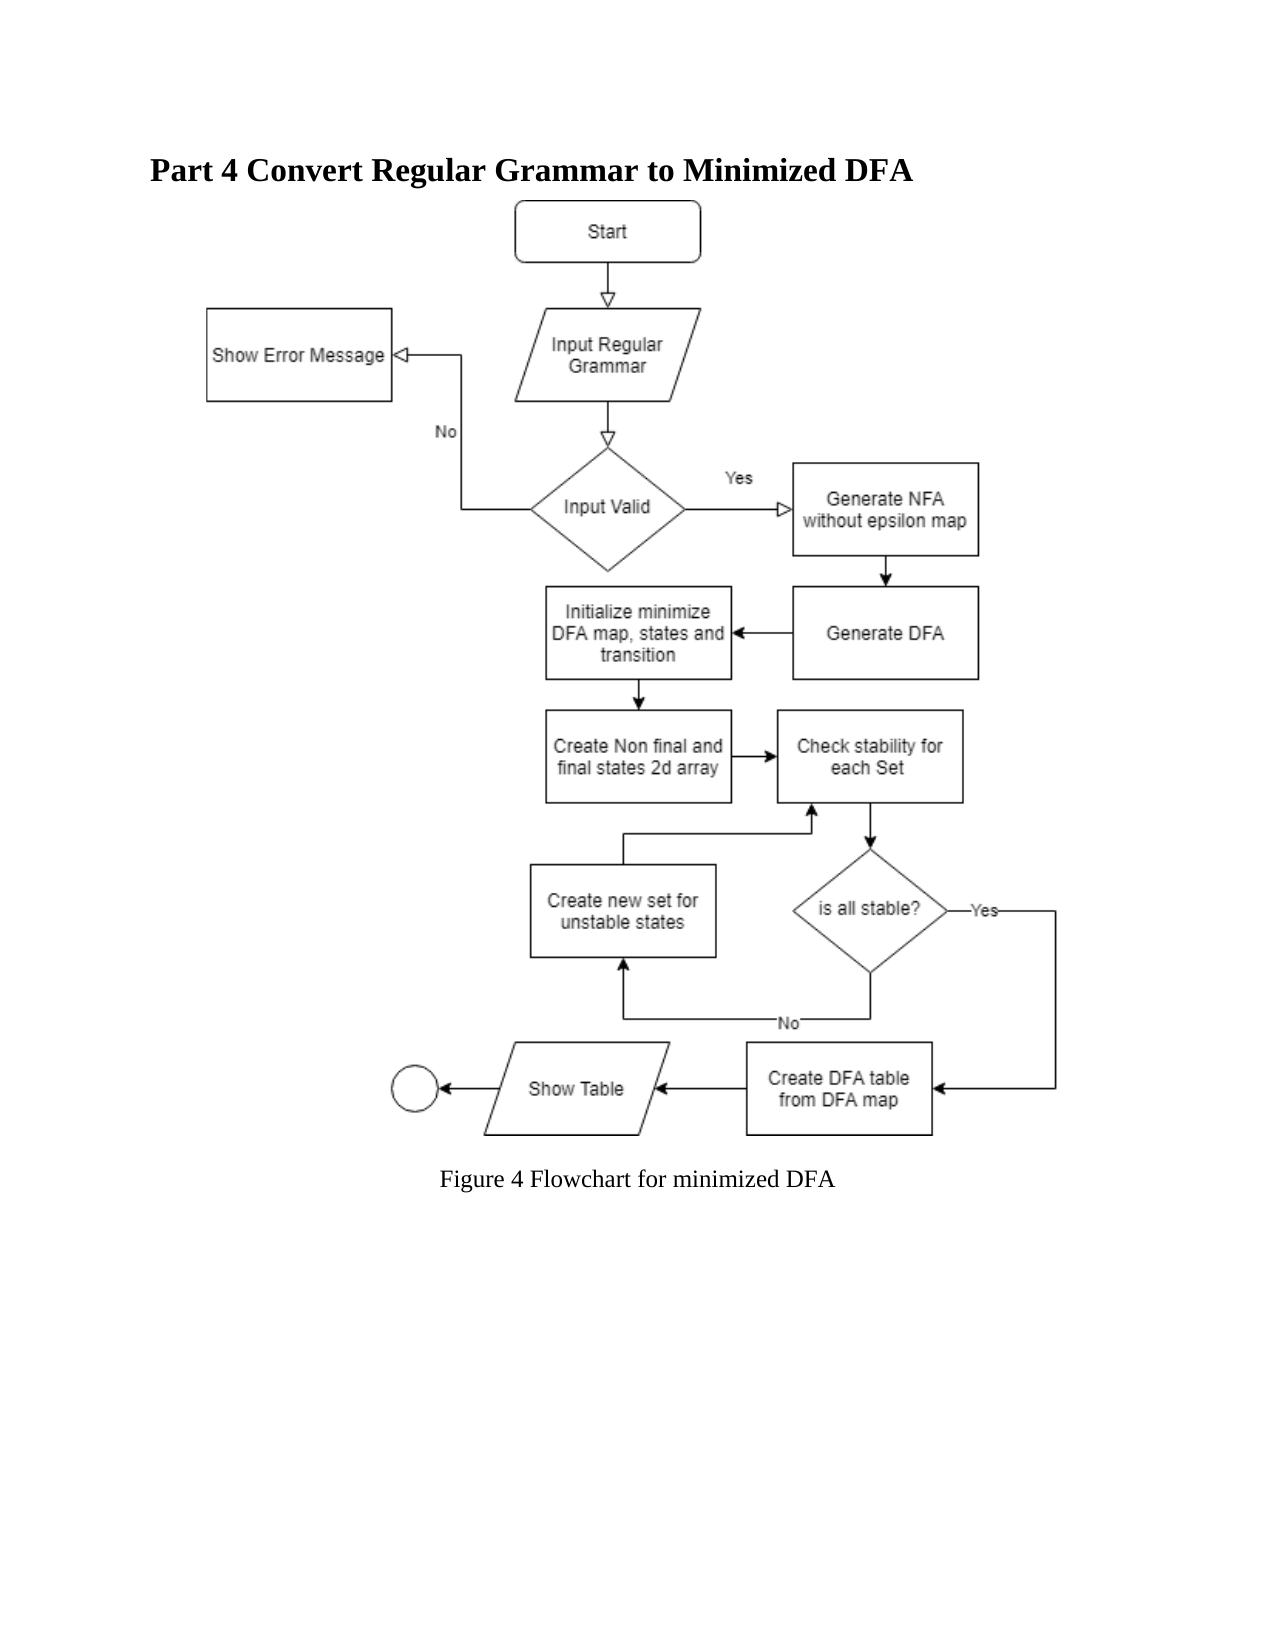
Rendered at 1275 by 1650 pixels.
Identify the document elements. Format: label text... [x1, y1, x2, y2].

picture [206, 200, 1069, 1136]
text Figure 4 Flowchart for minimized DFA [150, 1164, 1125, 1193]
subtitle Part 4 Convert Regular Grammar to Minimized DFA [150, 150, 1125, 188]
